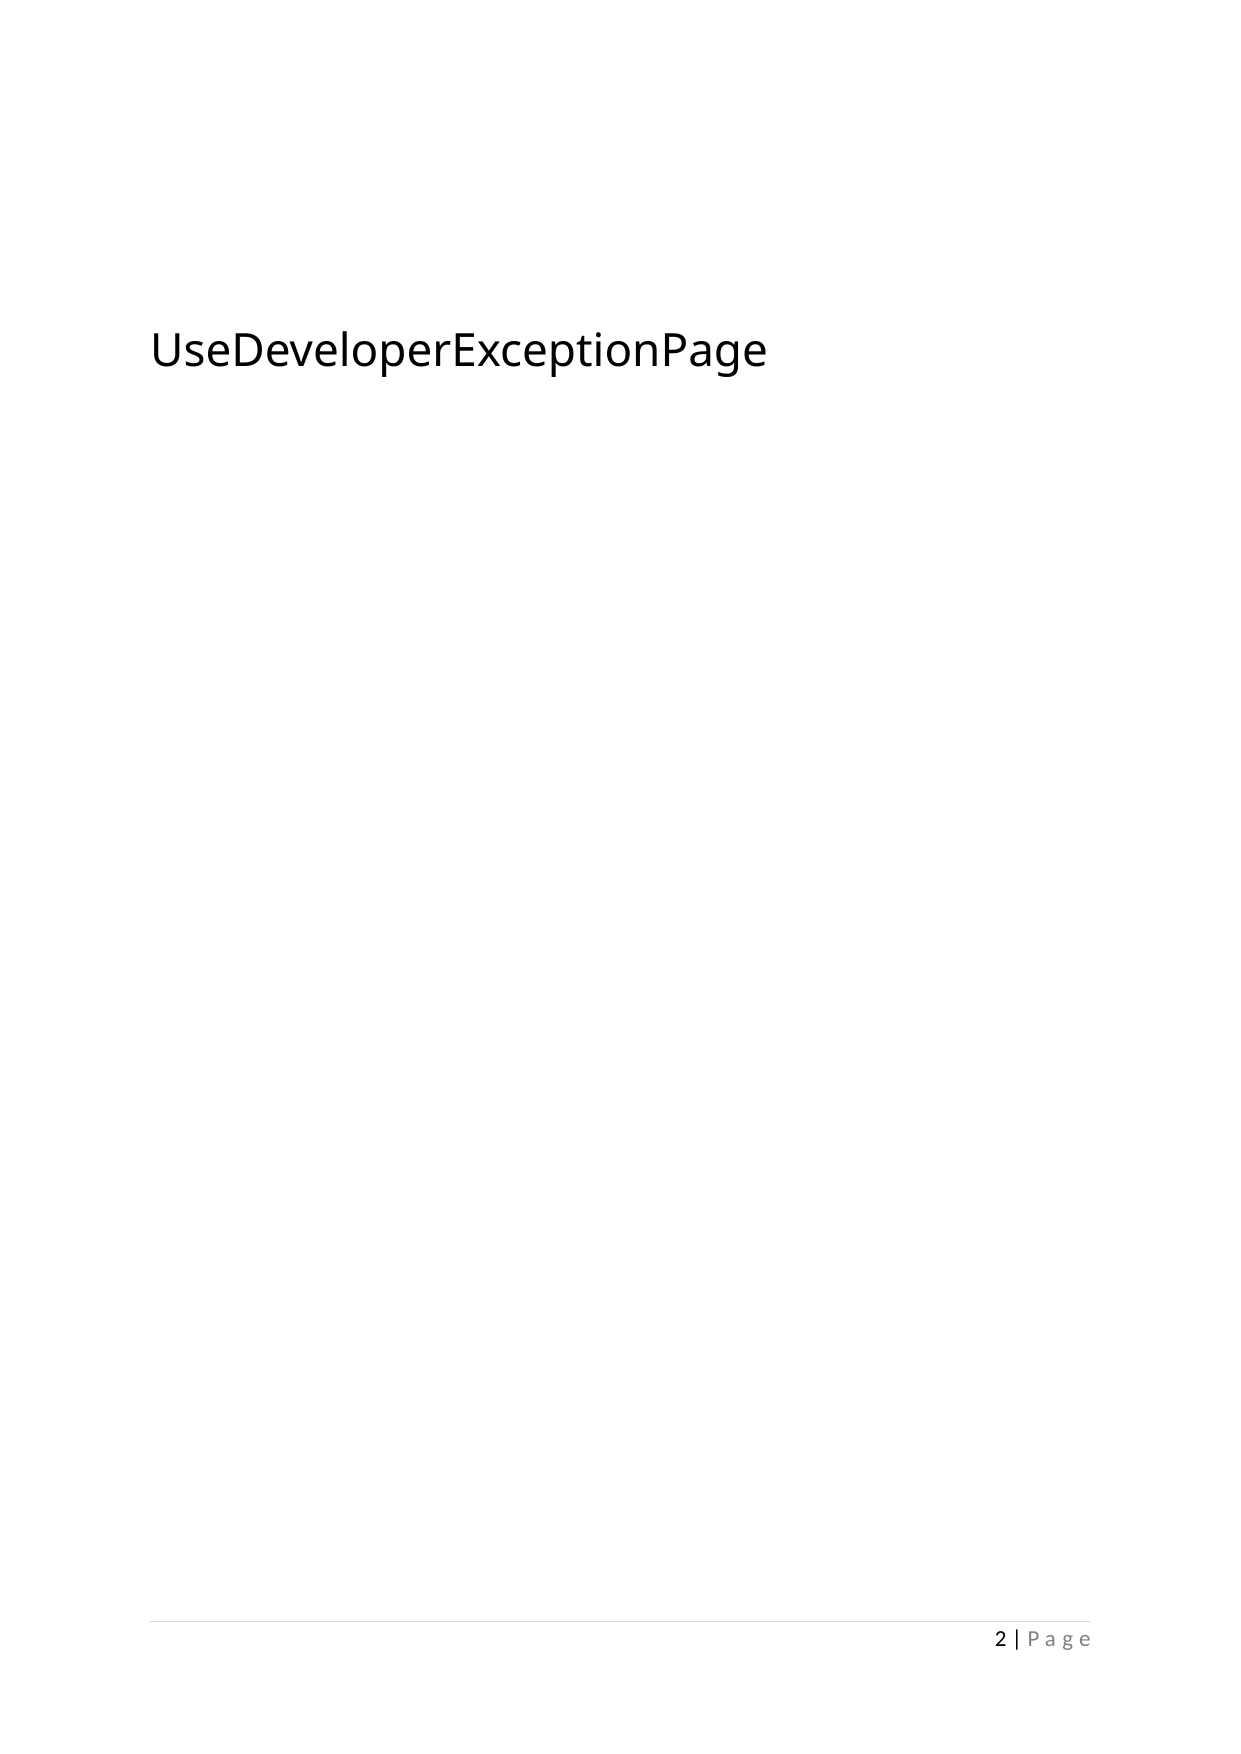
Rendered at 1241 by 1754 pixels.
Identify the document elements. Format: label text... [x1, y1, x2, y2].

text UseDeveloperExceptionPage [150, 318, 1090, 380]
